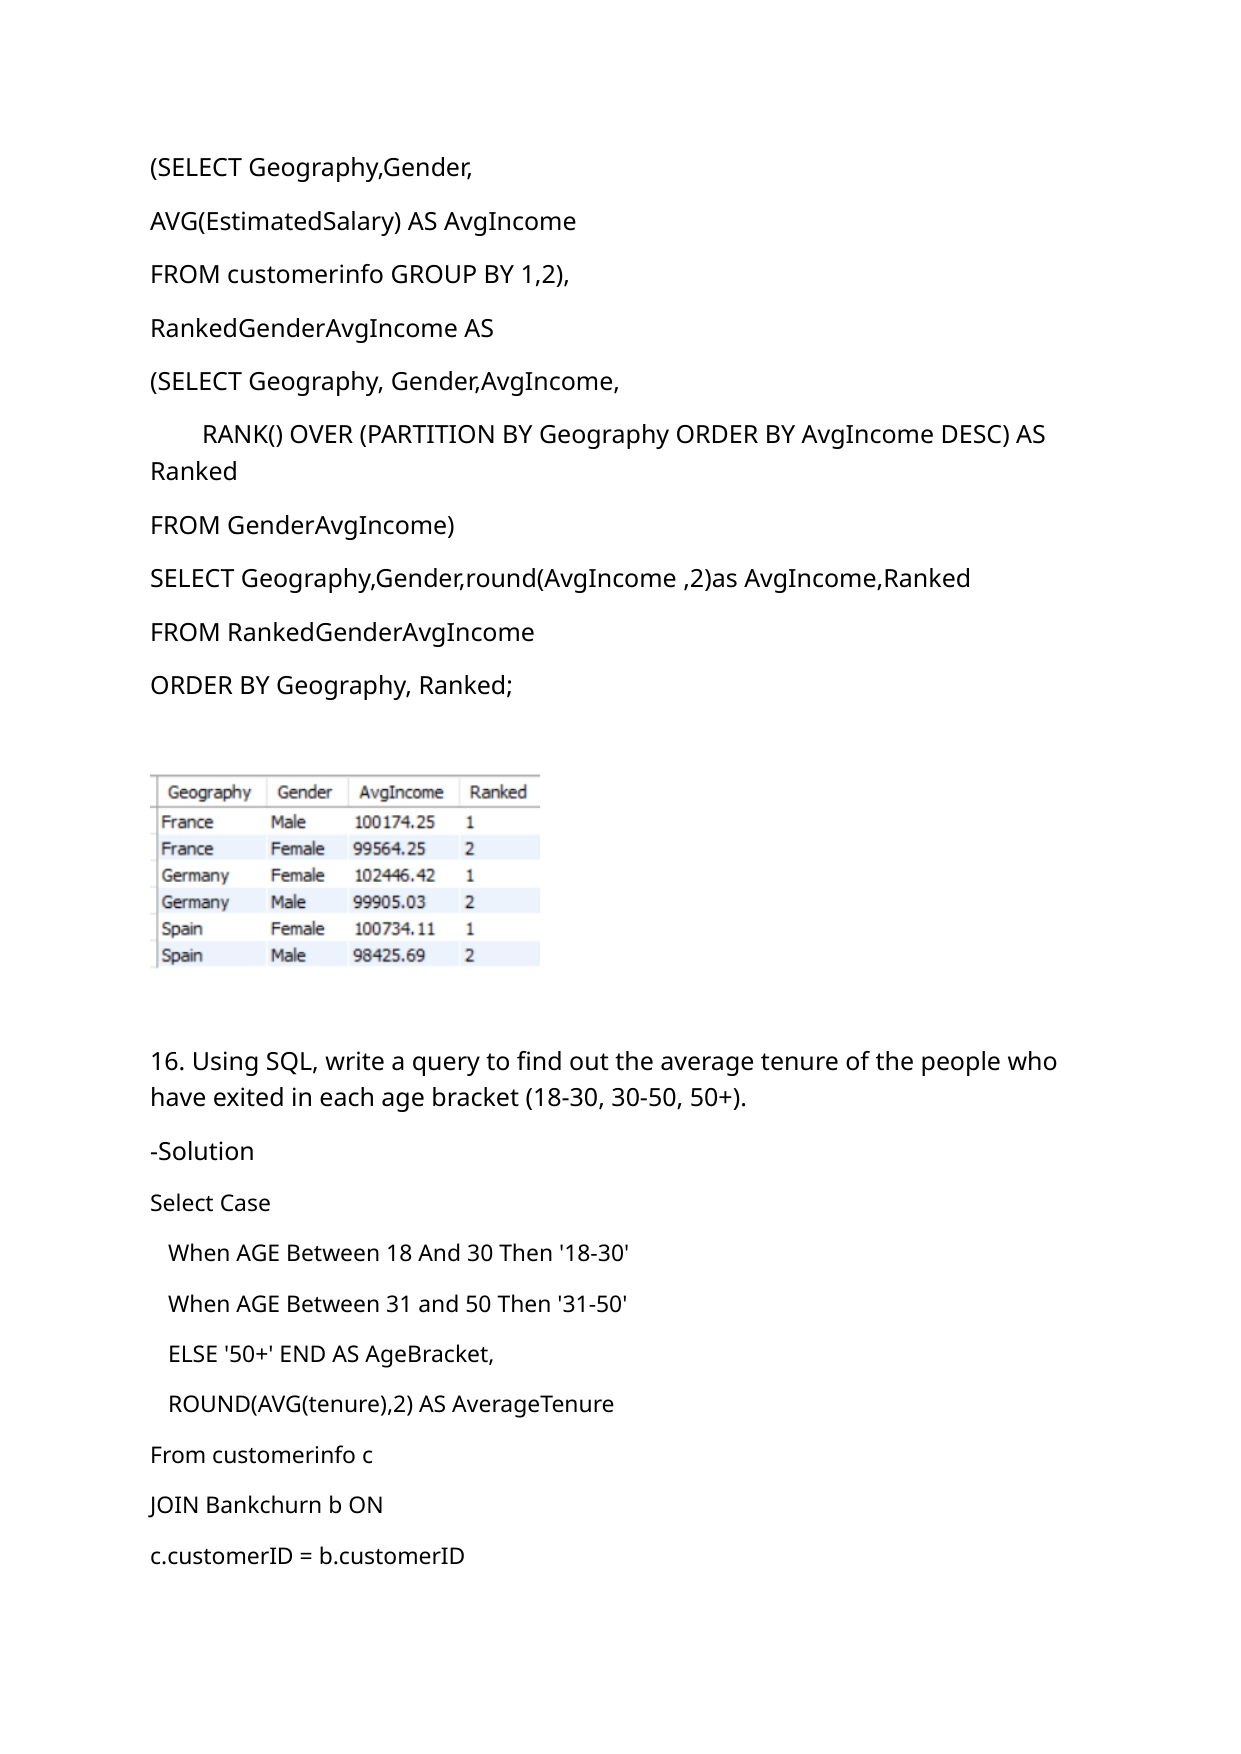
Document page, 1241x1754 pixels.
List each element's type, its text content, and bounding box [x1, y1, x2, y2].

text (SELECT Geography,Gender, [150, 150, 1090, 184]
text When AGE Between 18 And 30 Then '18-30' [150, 1237, 1090, 1268]
text AVG(EstimatedSalary) AS AvgIncome [150, 203, 1090, 237]
text ORDER BY Geography, Ranked; [150, 668, 1090, 702]
text c.customerID = b.customerID [150, 1540, 1090, 1571]
text From customerinfo c [150, 1439, 1090, 1470]
text ROUND(AVG(tenure),2) AS AverageTenure [150, 1388, 1090, 1420]
text When AGE Between 31 and 50 Then '31-50' [150, 1288, 1090, 1319]
text -Solution [150, 1133, 1090, 1167]
picture [150, 774, 540, 971]
text FROM RankedGenderAvgIncome [150, 614, 1090, 648]
text FROM GenderAvgIncome) [150, 507, 1090, 541]
text (SELECT Geography, Gender,AvgIncome, [150, 364, 1090, 398]
text JOIN Bankchurn b ON [150, 1489, 1090, 1521]
text RANK() OVER (PARTITION BY Geography ORDER BY AvgIncome DESC) AS Ranked [150, 417, 1090, 488]
text ELSE '50+' END AS AgeBracket, [150, 1338, 1090, 1369]
text Select Case [150, 1187, 1090, 1218]
text 16. Using SQL, write a query to find out the average tenure of the people who have exited in each age bracket (18-30, 30-50, 50+). [150, 1043, 1090, 1114]
text RankedGenderAvgIncome AS [150, 310, 1090, 344]
text SELECT Geography,Gender,round(AvgIncome ,2)as AvgIncome,Ranked [150, 561, 1090, 595]
text FROM customerinfo GROUP BY 1,2), [150, 257, 1090, 291]
